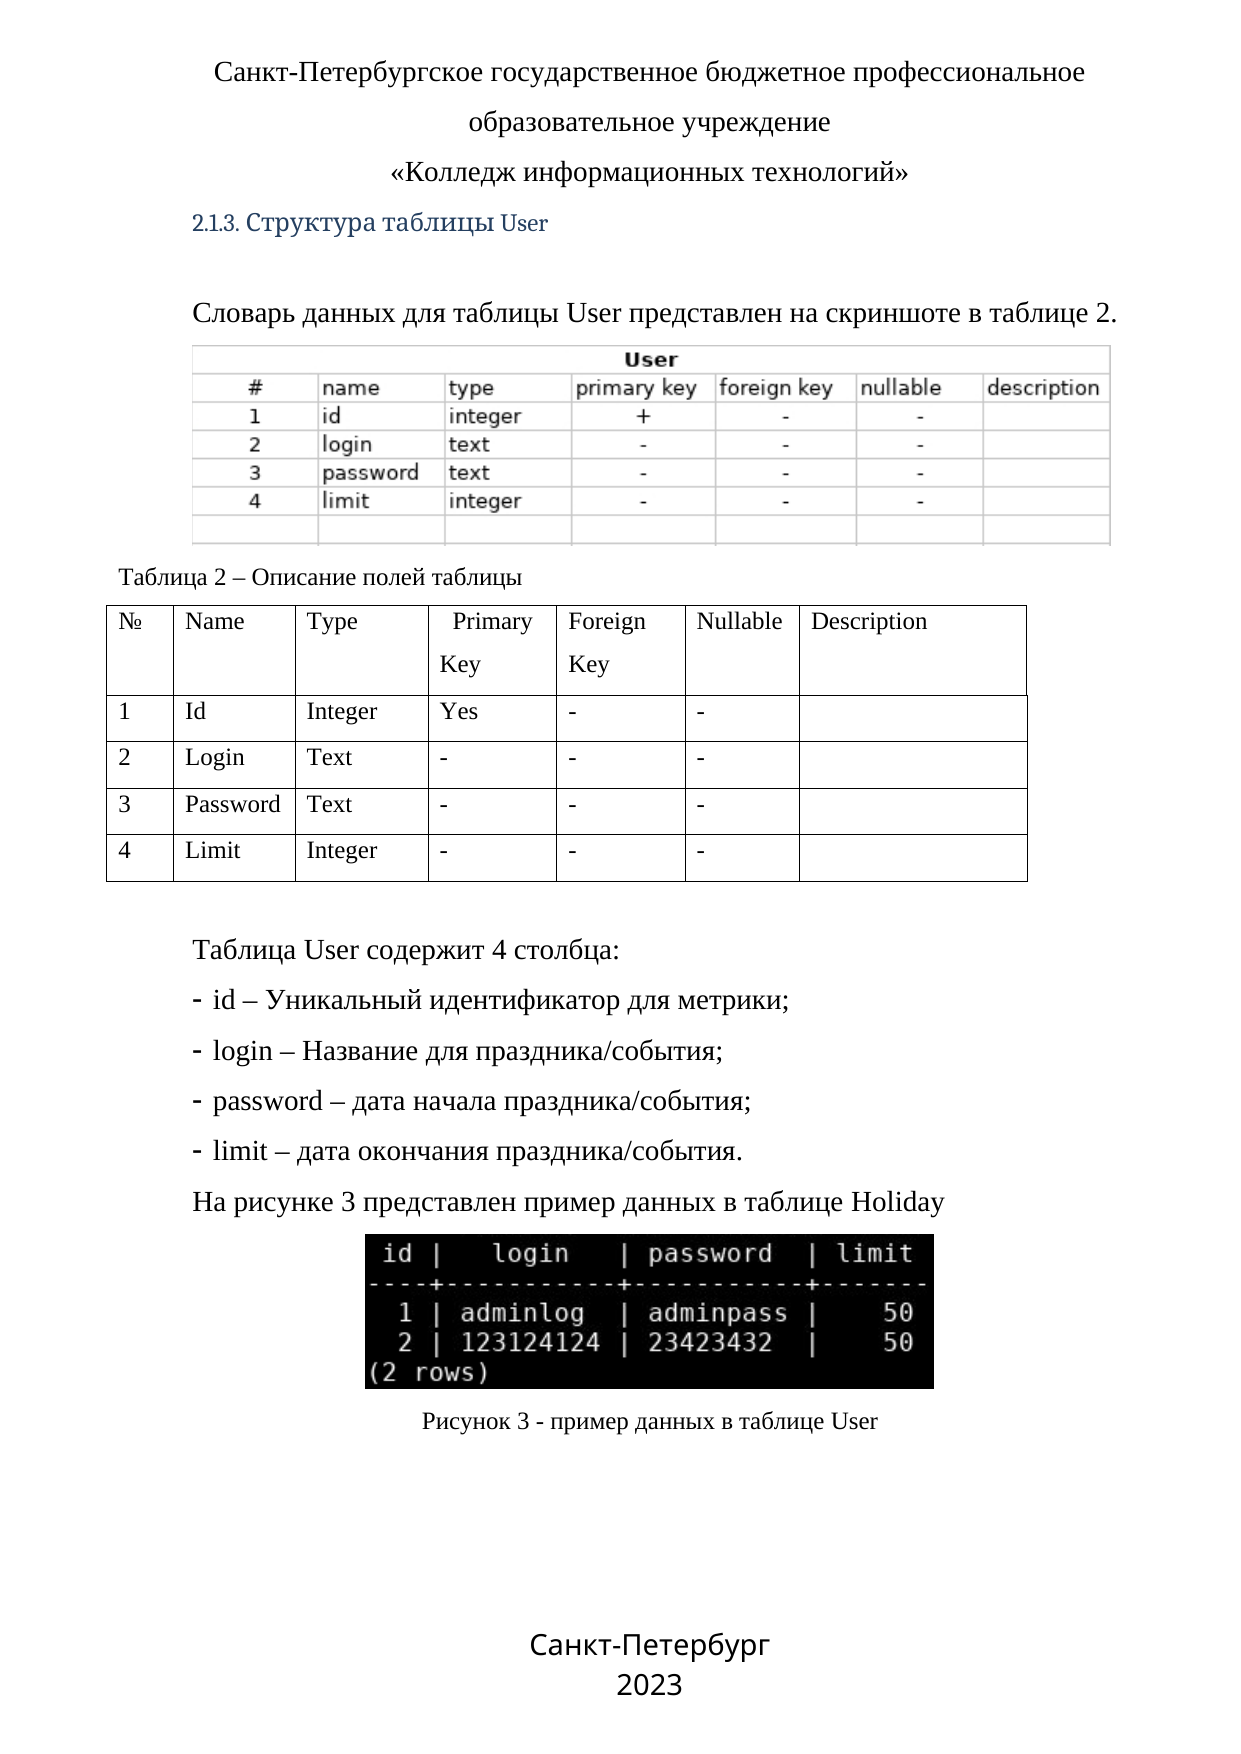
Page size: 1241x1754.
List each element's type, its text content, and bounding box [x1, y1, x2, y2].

picture [192, 345, 1111, 546]
table_cell Integer [296, 835, 428, 881]
table_cell [800, 835, 1027, 881]
table_cell - [686, 742, 799, 788]
table_cell - [686, 696, 799, 741]
table_cell 3 [107, 789, 173, 834]
table_cell [800, 789, 1027, 834]
text Таблица User содержит 4 столбца: [118, 932, 1181, 966]
table_cell 4 [107, 835, 173, 881]
text Таблица 2 – Описание полей таблицы [118, 562, 1181, 591]
subtitle 2.1.3. Структура таблицы User [118, 209, 1181, 237]
table_cell 1 [107, 696, 173, 741]
text Рисунок 3 - пример данных в таблице User [118, 1406, 1181, 1434]
table_cell Login [174, 742, 295, 788]
text Словарь данных для таблицы User представлен на скриншоте в таблице 2. [118, 295, 1181, 328]
table_cell Integer [296, 696, 428, 741]
table_cell - [557, 696, 685, 741]
table_header Primary Key [429, 606, 556, 695]
table_cell Id [174, 696, 295, 741]
list password – дата начала праздника/события; [192, 1083, 1181, 1117]
list login – Название для праздника/события; [192, 1033, 1181, 1066]
table_header Name [174, 606, 295, 695]
table_cell Text [296, 742, 428, 788]
table_cell Text [296, 789, 428, 834]
table_cell [800, 696, 1027, 741]
table_cell Limit [174, 835, 295, 881]
table_cell Password [174, 789, 295, 834]
table_cell - [429, 835, 556, 881]
table_cell - [557, 835, 685, 881]
table_cell - [686, 835, 799, 881]
table_header Description [800, 606, 1026, 695]
table_header Foreign Key [557, 606, 685, 695]
table_cell - [557, 742, 685, 788]
table_header Type [296, 606, 428, 695]
picture [365, 1234, 934, 1389]
table_cell Yes [429, 696, 556, 741]
table_cell - [686, 789, 799, 834]
table_header № [107, 606, 173, 695]
table_cell - [429, 789, 556, 834]
list limit – дата окончания праздника/события. [192, 1133, 1181, 1167]
table_cell - [429, 742, 556, 788]
table_cell - [557, 789, 685, 834]
text На рисунке 3 представлен пример данных в таблице Holiday [118, 1184, 1181, 1217]
table_header Nullable [686, 606, 799, 695]
list id – Уникальный идентификатор для метрики; [192, 982, 1181, 1016]
table_cell [800, 742, 1027, 788]
table_cell 2 [107, 742, 173, 788]
